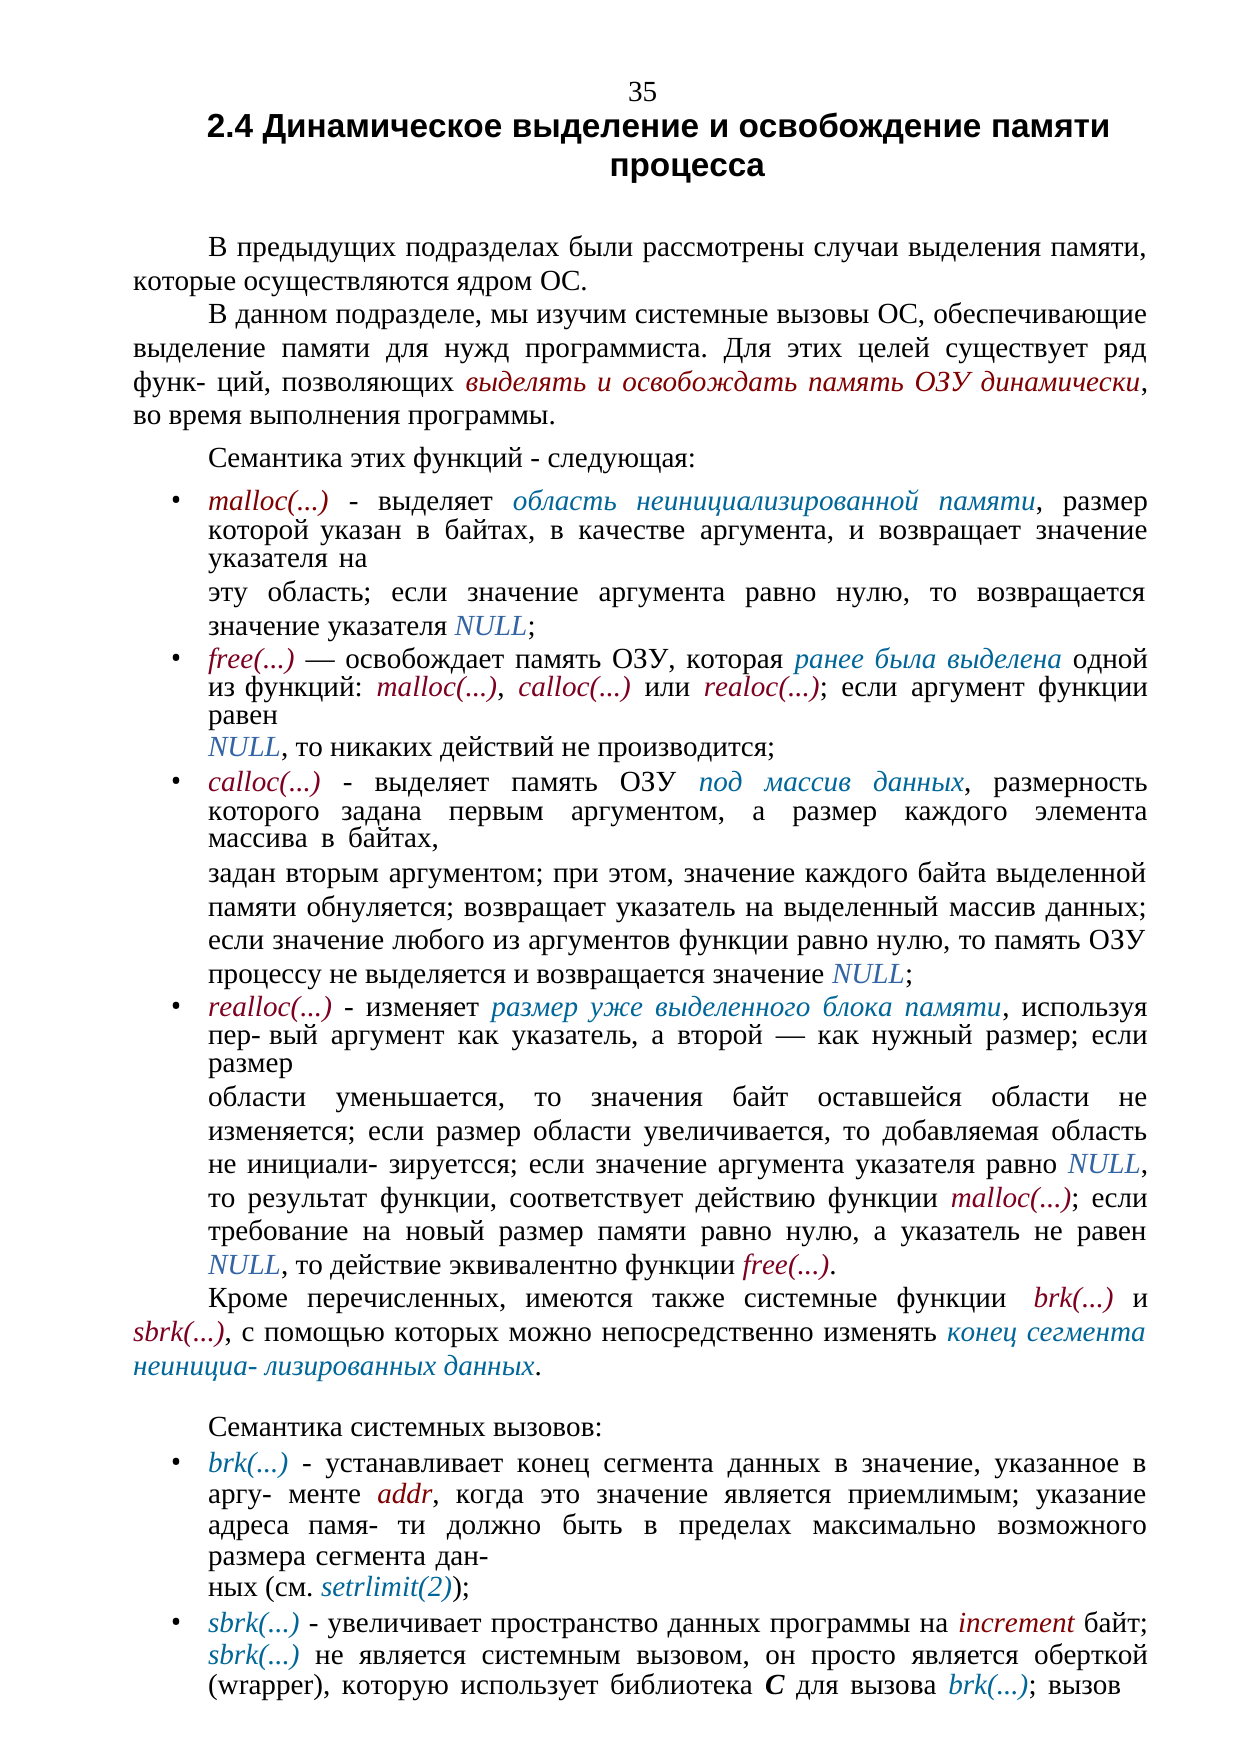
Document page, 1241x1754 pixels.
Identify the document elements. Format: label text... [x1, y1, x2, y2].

list realloc(...) - изменяет размер уже выделенного блока памяти, используя пер- вый аргумент как указатель, а второй — как нужный размер; если размер [170, 990, 1148, 1078]
list Динамическое выделение и освобождение памяти [207, 106, 1178, 145]
text процесса [609, 145, 1178, 183]
text Семантика этих функций - следующая: [208, 440, 1178, 473]
list sbrk(...) - увеличивает пространство данных программы на increment байт; sbrk(...) не является системным вызовом, он просто является оберткой (wrapper), которую использует библиотека C для вызова brk(...); вызов [170, 1604, 1148, 1701]
list free(...) — освобождает память ОЗУ, которая ранее была выделена одной из функций: malloc(...), calloc(...) или realoc(...); если аргумент функции равен [170, 642, 1148, 731]
text В предыдущих подразделах были рассмотрены случаи выделения памяти, которые осуществляются ядром ОС. [133, 229, 1147, 297]
text задан вторым аргументом; при этом, значение каждого байта выделенной памяти обнуляется; возвращает указатель на выделенный массив данных; если значение любого из аргументов функции равно нулю, то память ОЗУ процессу не выделяется и возвращается значение NULL; [208, 855, 1147, 989]
text эту область; если значение аргумента равно нулю, то возвращается значение указателя NULL; [208, 574, 1147, 641]
text ных (см. setrlimit(2)); [208, 1572, 1178, 1603]
list malloc(...) - выделяет область неинициализированной памяти, размер которой указан в байтах, в качестве аргумента, и возвращает значение указателя на [170, 484, 1148, 573]
list brk(...) - устанавливает конец сегмента данных в значение, указанное в аргу- менте addr, когда это значение является приемлимым; указание адреса памя- ти должно быть в пределах максимально возможного размера сегмента дан- [170, 1443, 1147, 1571]
text В данном подразделе, мы изучим системные вызовы ОС, обеспечивающие выделение памяти для нужд программиста. Для этих целей существует ряд функ- ций, позволяющих выделять и освобождать память ОЗУ динамически, во время выполнения программы. [133, 297, 1148, 431]
text области уменьшается, то значения байт оставшейся области не изменяется; если размер области увеличивается, то добавляемая область не инициали- зируетсся; если значение аргумента указателя равно NULL, то результат функции, соответствует действию функции malloc(...); если требование на новый размер памяти равно нулю, а указатель не равен NULL, то действие эквивалентно функции free(...). [208, 1079, 1148, 1281]
text Семантика системных вызовов: [208, 1412, 1178, 1443]
text NULL, то никаких действий не производится; [208, 731, 1178, 763]
list calloc(...) - выделяет память ОЗУ под массив данных, размерность которого задана первым аргументом, а размер каждого элемента массива в байтах, [170, 765, 1148, 854]
text Кроме перечисленных, имеются также системные функции brk(...) и sbrk(...), с помощью которых можно непосредственно изменять конец сегмента неинициа- лизированных данных. [133, 1281, 1148, 1381]
